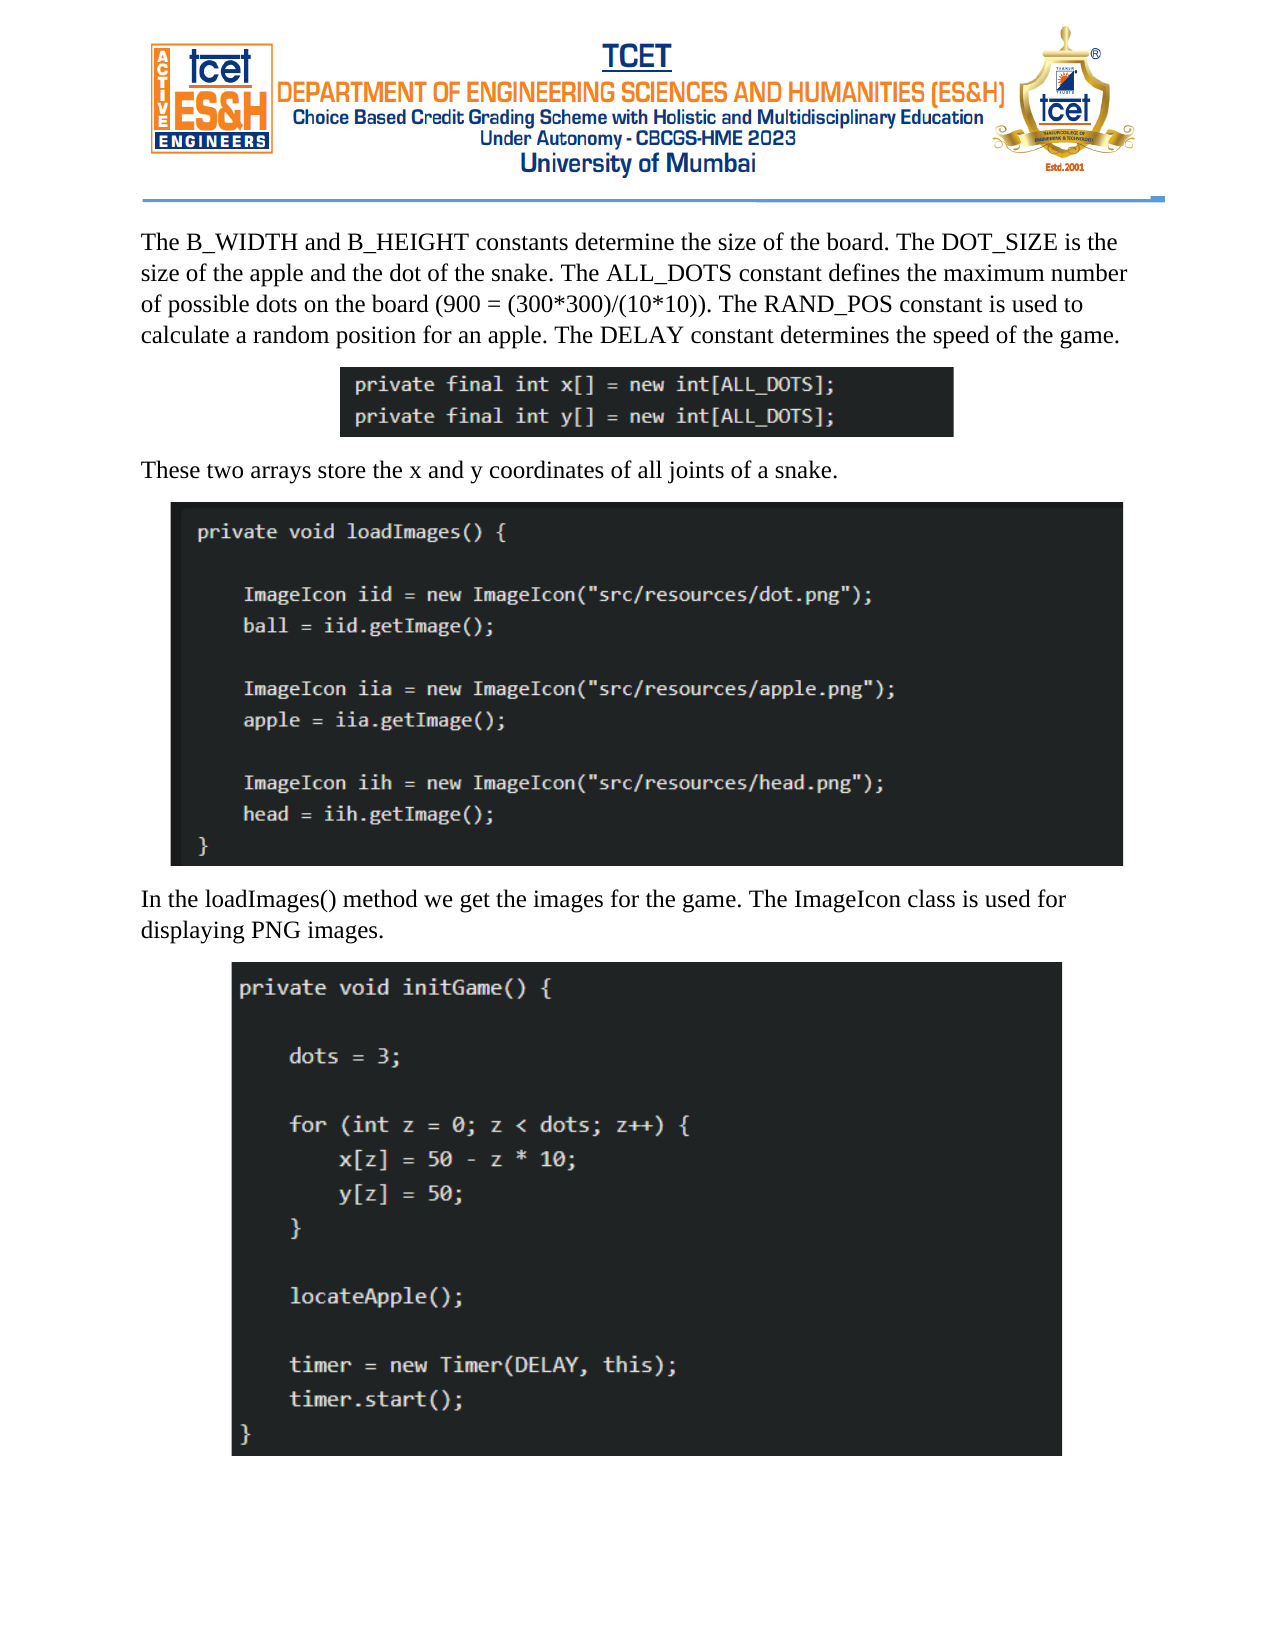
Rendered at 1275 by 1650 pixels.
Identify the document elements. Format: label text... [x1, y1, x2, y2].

text In the loadImages() method we get the images for the game. The ImageIcon class is used for displaying PNG images. [141, 884, 1153, 944]
picture [140, 18, 1151, 199]
picture [340, 367, 954, 437]
text These two arrays store the x and y coordinates of all joints of a snake. [141, 455, 1153, 484]
picture [170, 502, 1124, 866]
text The B_WIDTH and B_HEIGHT constants determine the size of the board. The DOT_SIZE is the size of the apple and the dot of the snake. The ALL_DOTS constant defines the maximum number of possible dots on the board (900 = (300*300)/(10*10)). The RAND_POS constant is used to calculate a random position for an apple. The DELAY constant determines the speed of the game. [141, 227, 1153, 348]
picture [231, 962, 1063, 1456]
